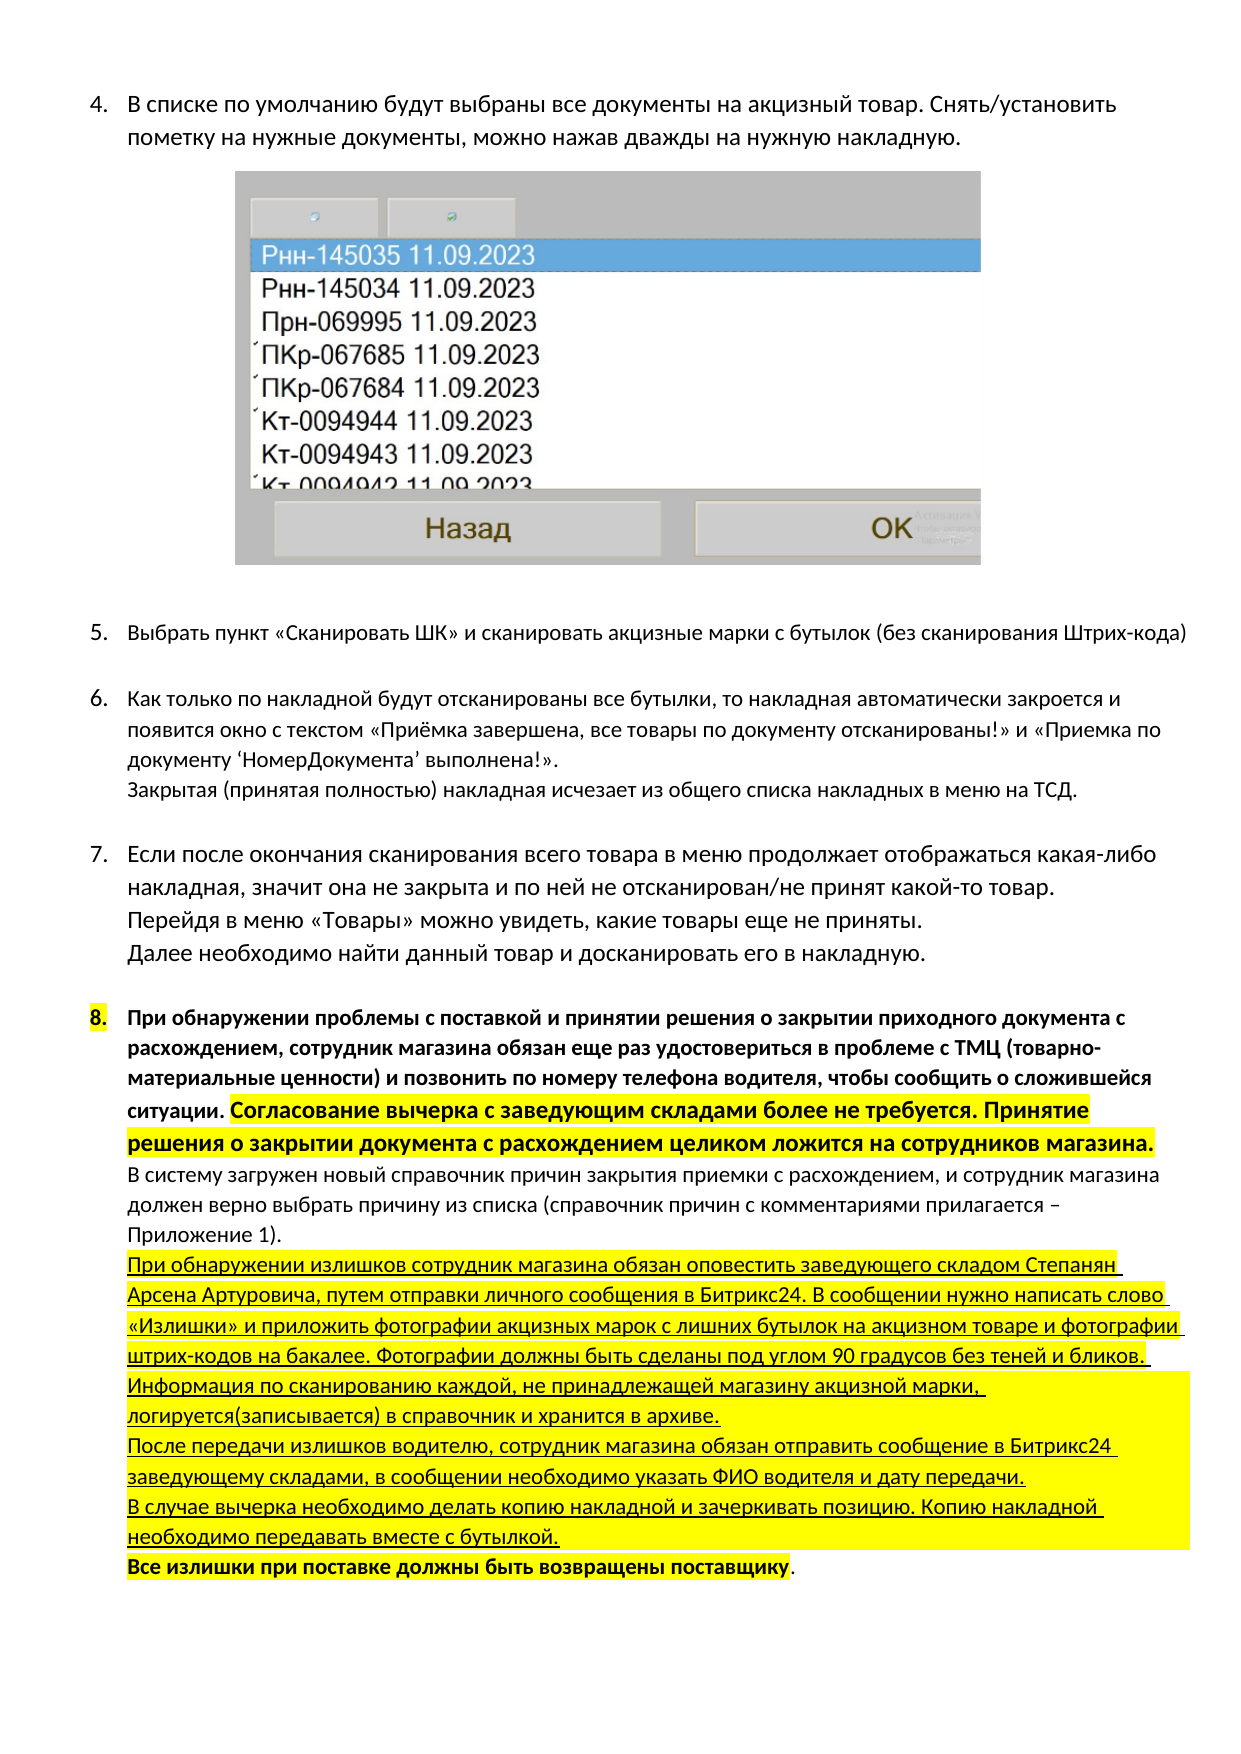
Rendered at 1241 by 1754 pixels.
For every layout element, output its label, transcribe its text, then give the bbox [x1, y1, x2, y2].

list В списке по умолчанию будут выбраны все документы на акцизный товар. Снять/установить пометку на нужные документы, можно нажав дважды на нужную накладную. [89, 89, 1190, 152]
list При обнаружении излишков сотрудник магазина обязан оповестить заведующего складом Степанян Арсена Артуровича, путем отправки личного сообщения в Битрикс24. В сообщении нужно написать слово «Излишки» и приложить фотографии акцизных марок с лишних бутылок на акцизном товаре и фотографии штрих-кодов на бакалее. Фотографии должны быть сделаны под углом 90 градусов без теней и бликов. [127, 1250, 1190, 1369]
list Информация по сканированию каждой, не принадлежащей магазину акцизной марки, логируется(записывается) в справочник и хранится в архиве. После передачи излишков водителю, сотрудник магазина обязан отправить сообщение в Битрикс24 заведующему складами, в сообщении необходимо указать ФИО водителя и дату передачи. В случае вычерка необходимо делать копию накладной и зачеркивать позицию. Копию накладной необходимо передавать вместе с бутылкой. [127, 1371, 1190, 1550]
list Если после окончания сканирования всего товара в меню продолжает отображаться какая-либо накладная, значит она не закрыта и по ней не отсканирован/не принят какой-то товар. Перейдя в меню «Товары» можно увидеть, какие товары еще не приняты. Далее необходимо найти данный товар и досканировать его в накладную. [89, 838, 1190, 968]
list Выбрать пункт «Сканировать ШК» и сканировать акцизные марки с бутылок (без сканирования Штрих-кода) [89, 616, 1190, 647]
list В систему загружен новый справочник причин закрытия приемки с расхождением, и сотрудник магазина должен верно выбрать причину из списка (справочник причин с комментариями прилагается – Приложение 1). [127, 1160, 1190, 1248]
list Как только по накладной будут отсканированы все бутылки, то накладная автоматически закроется и появится окно с текстом «Приёмка завершена, все товары по документу отсканированы!» и «Приемка по документу ‘НомерДокумента’ выполнена!». Закрытая (принятая полностью) накладная исчезает из общего списка накладных в меню на ТСД. [89, 682, 1190, 803]
list При обнаружении проблемы с поставкой и принятии решения о закрытии приходного документа с расхождением, сотрудник магазина обязан еще раз удостовериться в проблеме с ТМЦ (товарно-материальные ценности) и позвонить по номеру телефона водителя, чтобы сообщить о сложившейся ситуации. Согласование вычерка с заведующим складами более не требуется. Принятие решения о закрытии документа с расхождением целиком ложится на сотрудников магазина. [89, 1003, 1190, 1157]
list Все излишки при поставке должны быть возвращены поставщику. [127, 1552, 1190, 1580]
picture [233, 171, 985, 565]
